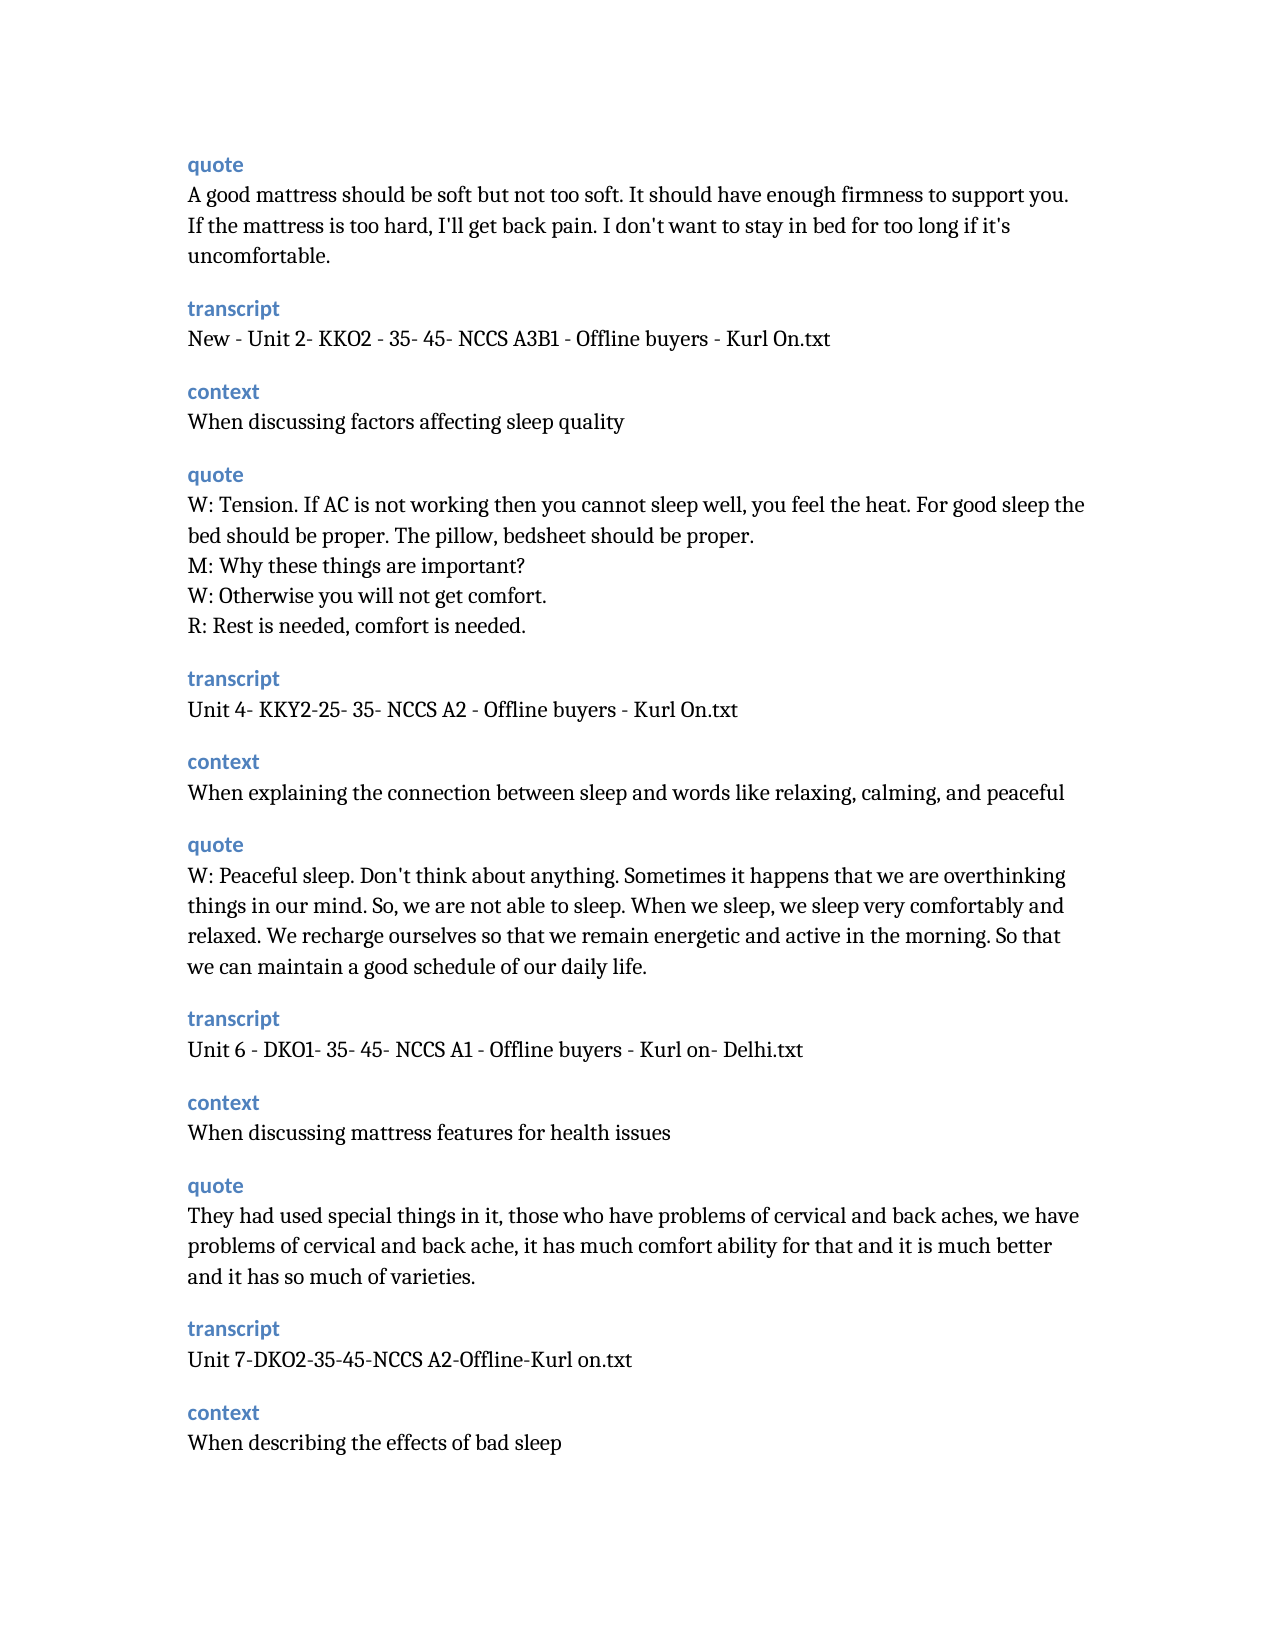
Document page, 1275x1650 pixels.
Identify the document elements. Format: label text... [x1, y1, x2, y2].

text When discussing factors affecting sleep quality [187, 409, 1087, 435]
text They had used special things in it, those who have problems of cervical and back aches, we have problems of cervical and back ache, it has much comfort ability for that and it is much better and it has so much of varieties. [187, 1203, 1087, 1290]
text Unit 6 - DKO1- 35- 45- NCCS A1 - Offline buyers - Kurl on- Delhi.txt [187, 1037, 1087, 1063]
subtitle context [187, 1088, 1087, 1116]
subtitle transcript [187, 294, 1087, 322]
text New - Unit 2- KKO2 - 35- 45- NCCS A3B1 - Offline buyers - Kurl On.txt [187, 326, 1087, 352]
text W: Tension. If AC is not working then you cannot sleep well, you feel the heat. For good sleep the bed should be proper. The pillow, bedsheet should be proper. M: Why these things are important? W: Otherwise you will not get comfort. R: Rest is needed, comfort is needed. [187, 492, 1087, 639]
text When explaining the connection between sleep and words like relaxing, calming, and peaceful [187, 779, 1087, 806]
subtitle quote [187, 150, 1087, 178]
subtitle transcript [187, 1314, 1087, 1343]
text When discussing mattress features for health issues [187, 1120, 1087, 1146]
subtitle quote [187, 831, 1087, 859]
subtitle context [187, 747, 1087, 775]
text When describing the effects of bad sleep [187, 1430, 1087, 1456]
subtitle context [187, 1398, 1087, 1426]
text W: Peaceful sleep. Don't think about anything. Sometimes it happens that we are overthinking things in our mind. So, we are not able to sleep. When we sleep, we sleep very comfortably and relaxed. We recharge ourselves so that we remain energetic and active in the morning. So that we can maintain a good schedule of our daily life. [187, 863, 1087, 980]
text A good mattress should be soft but not too soft. It should have enough firmness to support you. If the mattress is too hard, I'll get back pain. I don't want to stay in bed for too long if it's uncomfortable. [187, 182, 1087, 269]
subtitle context [187, 377, 1087, 405]
text Unit 7-DKO2-35-45-NCCS A2-Offline-Kurl on.txt [187, 1347, 1087, 1373]
subtitle transcript [187, 664, 1087, 692]
text Unit 4- KKY2-25- 35- NCCS A2 - Offline buyers - Kurl On.txt [187, 696, 1087, 723]
subtitle quote [187, 460, 1087, 488]
subtitle transcript [187, 1004, 1087, 1032]
subtitle quote [187, 1171, 1087, 1199]
